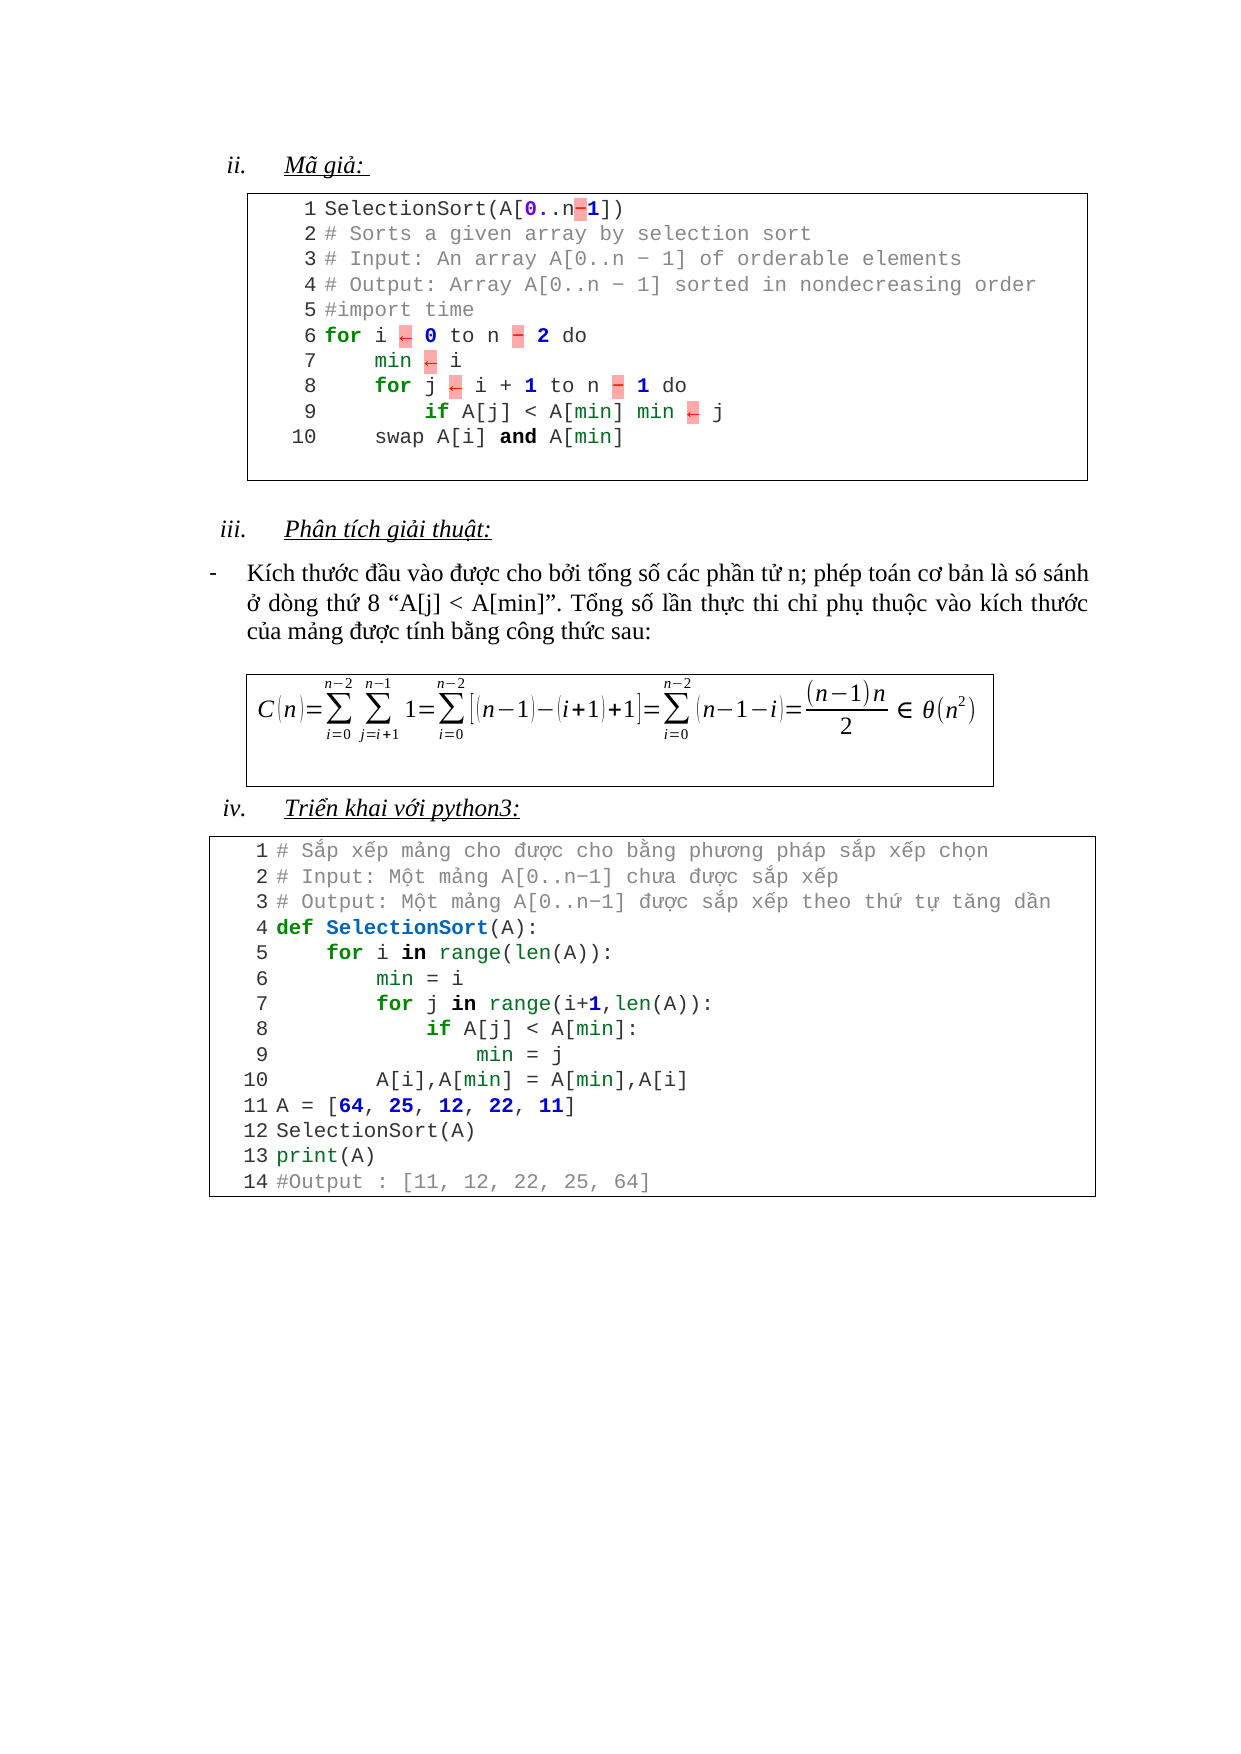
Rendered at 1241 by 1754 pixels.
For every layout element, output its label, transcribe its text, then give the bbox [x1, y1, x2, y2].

table_header [210, 837, 242, 1196]
subtitle Phân tích giải thuật: [247, 514, 1090, 543]
subtitle Mã giả: [247, 150, 1090, 179]
list Kích thước đầu vào được cho bởi tổng số các phần tử n; phép toán cơ bản là só sánh ở dòng thứ 8 “A[j] < A[min]”. Tổng số lần thực thi chỉ phụ thuộc vào kích thước của mảng được tính bằng công thức sau: [209, 557, 1090, 645]
table_header [248, 194, 1087, 480]
subtitle Triển khai với python3: [247, 793, 1090, 822]
table_header [247, 675, 993, 786]
table_header [1063, 837, 1095, 1196]
